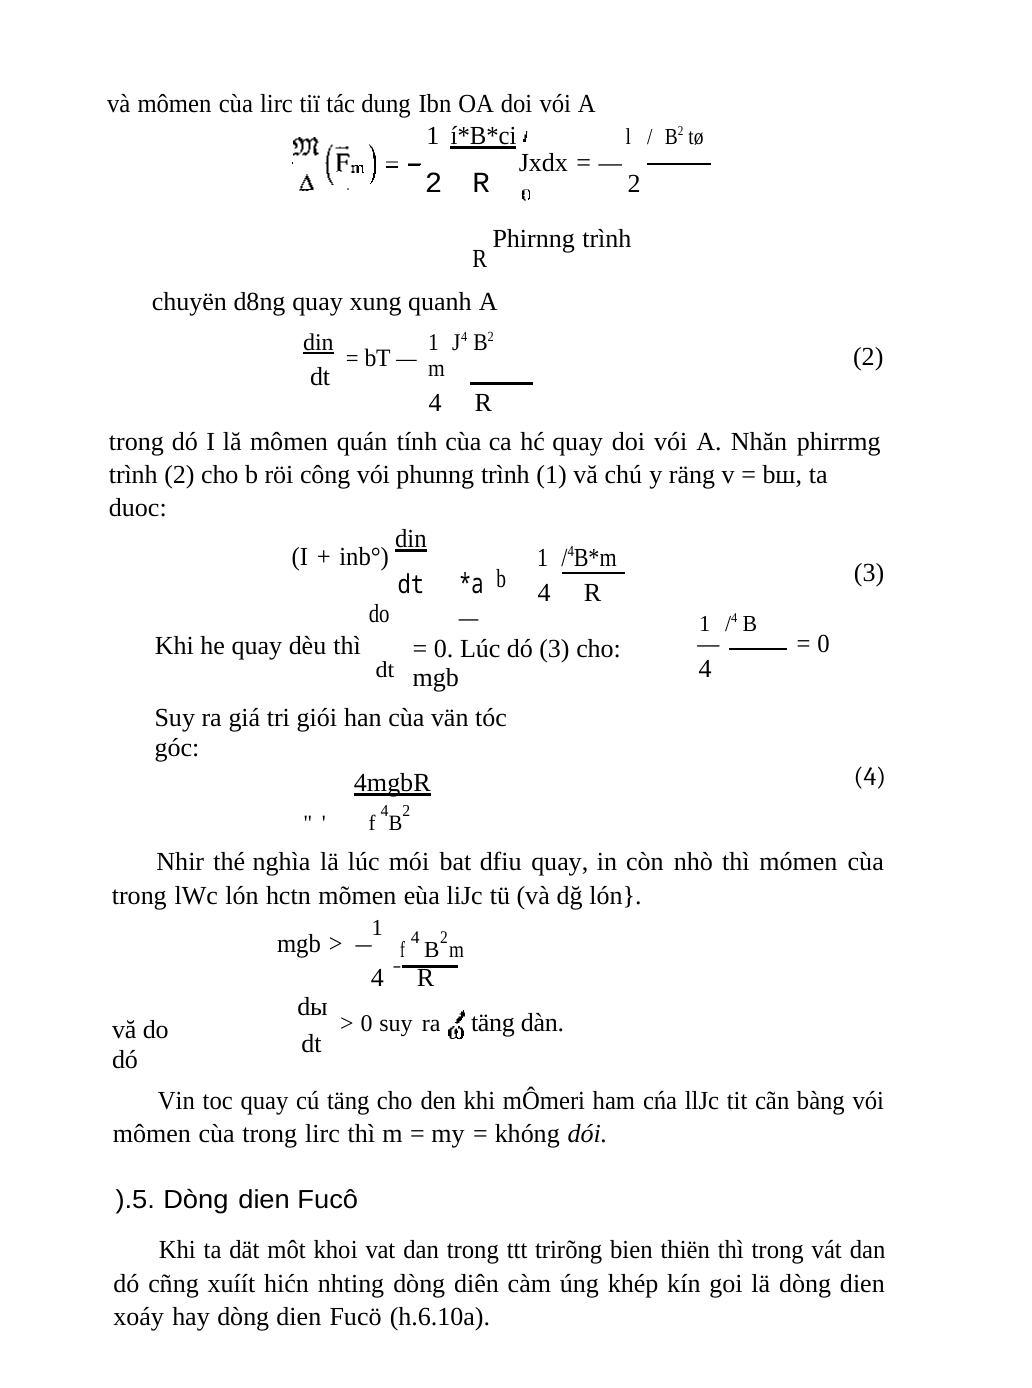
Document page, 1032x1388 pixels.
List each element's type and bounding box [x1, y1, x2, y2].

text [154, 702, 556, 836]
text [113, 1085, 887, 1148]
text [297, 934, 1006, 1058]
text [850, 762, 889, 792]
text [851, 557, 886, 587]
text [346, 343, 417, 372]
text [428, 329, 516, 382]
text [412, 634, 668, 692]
picture [293, 137, 421, 147]
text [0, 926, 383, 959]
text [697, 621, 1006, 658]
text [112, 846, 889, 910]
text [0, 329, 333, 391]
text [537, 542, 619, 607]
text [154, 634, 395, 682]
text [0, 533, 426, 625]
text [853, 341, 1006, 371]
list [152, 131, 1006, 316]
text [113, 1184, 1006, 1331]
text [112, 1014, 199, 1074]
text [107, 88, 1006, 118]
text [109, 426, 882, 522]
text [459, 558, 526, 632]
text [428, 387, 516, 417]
